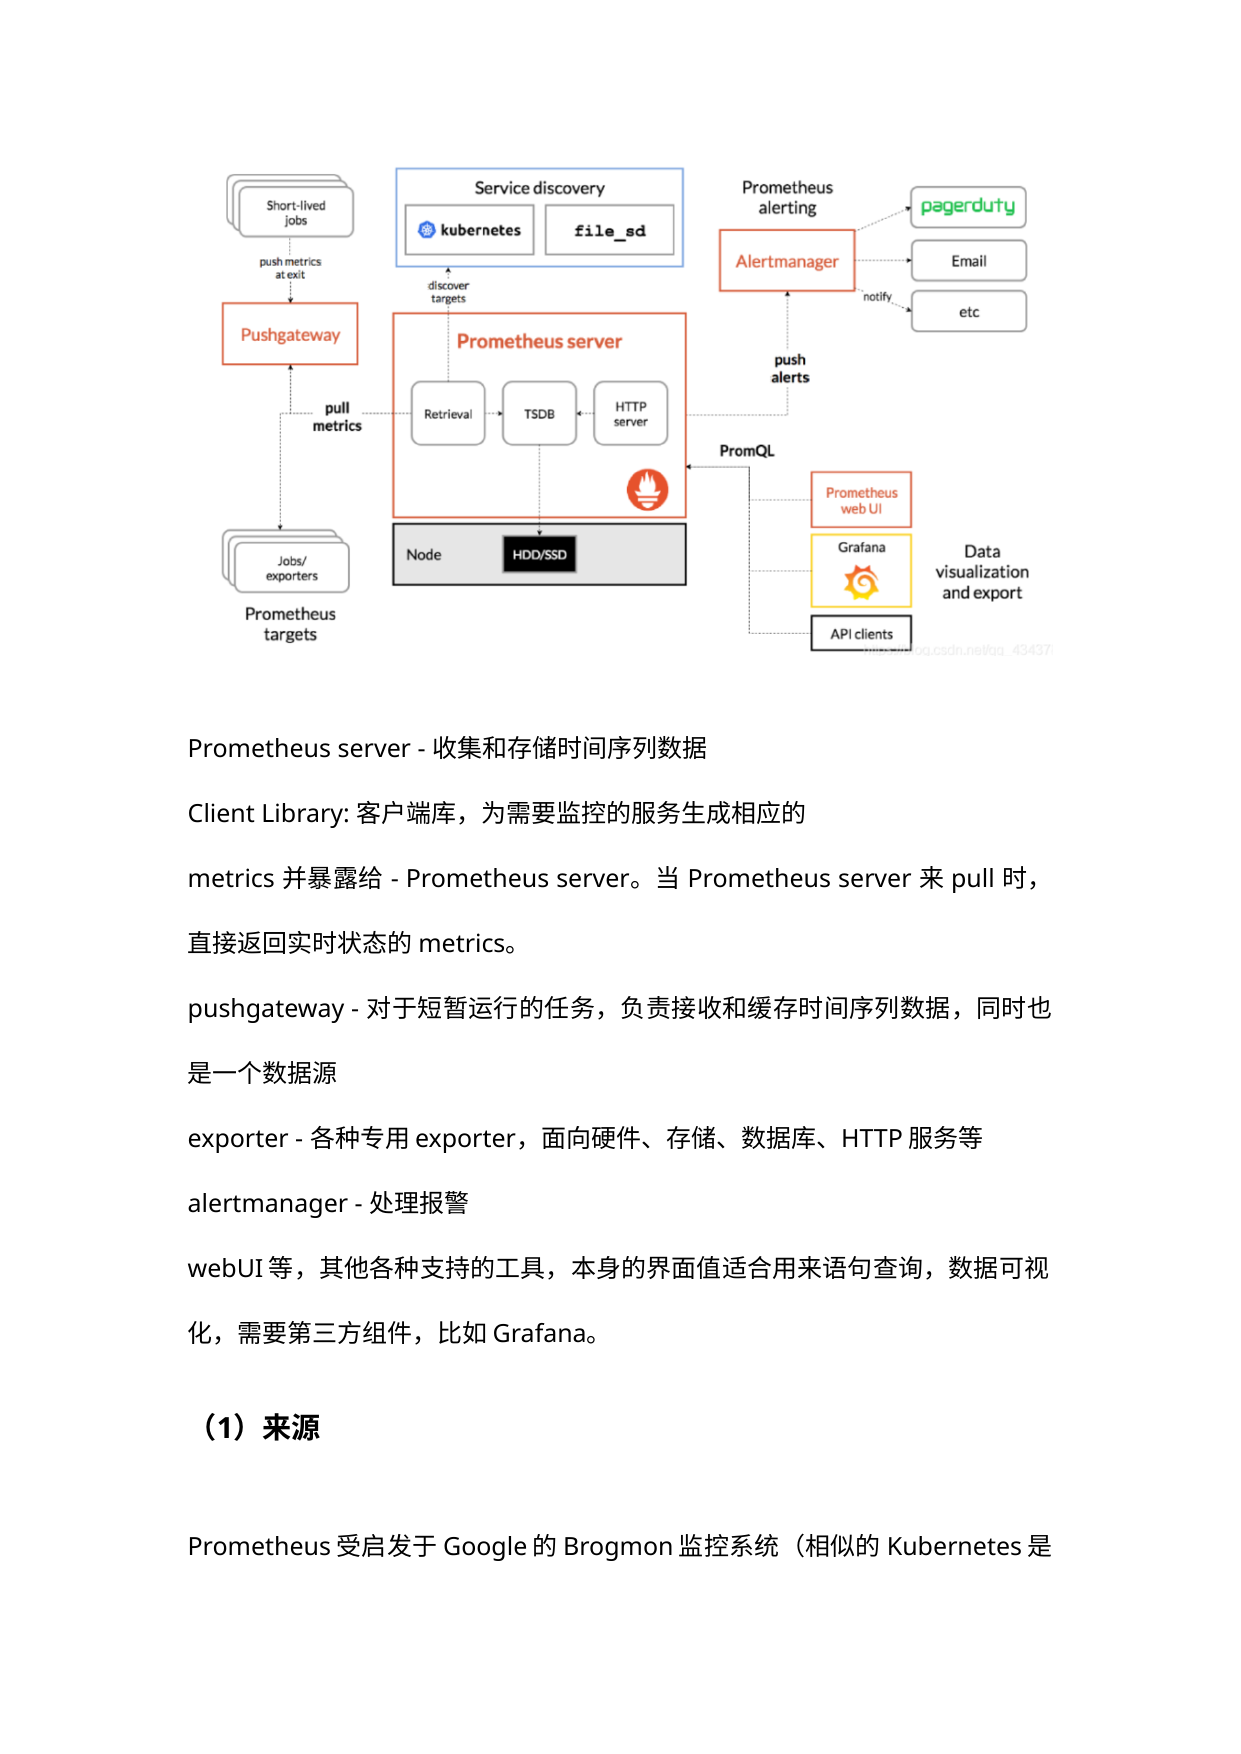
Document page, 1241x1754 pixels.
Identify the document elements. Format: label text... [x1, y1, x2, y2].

text webUI等，其他各种支持的工具，本身的界面值适合用来语句查询，数据可视化，需要第三方组件，比如Grafana。 [187, 1234, 1053, 1364]
text pushgateway - 对于短暂运行的任务，负责接收和缓存时间序列数据，同时也是一个数据源 [187, 974, 1053, 1104]
subtitle （1）来源 [187, 1394, 1053, 1459]
text metrics 并暴露给 - Prometheus server。当 Prometheus server 来 pull 时，直接返回实时状态的 metrics。 [187, 844, 1053, 974]
text exporter - 各种专用exporter，面向硬件、存储、数据库、HTTP服务等 [187, 1104, 1053, 1169]
text Prometheus server - 收集和存储时间序列数据 [187, 714, 1053, 779]
picture [187, 162, 1053, 656]
text Client Library: 客户端库，为需要监控的服务生成相应的 [187, 779, 1053, 844]
text alertmanager - 处理报警 [187, 1169, 1053, 1234]
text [187, 1512, 1053, 1577]
